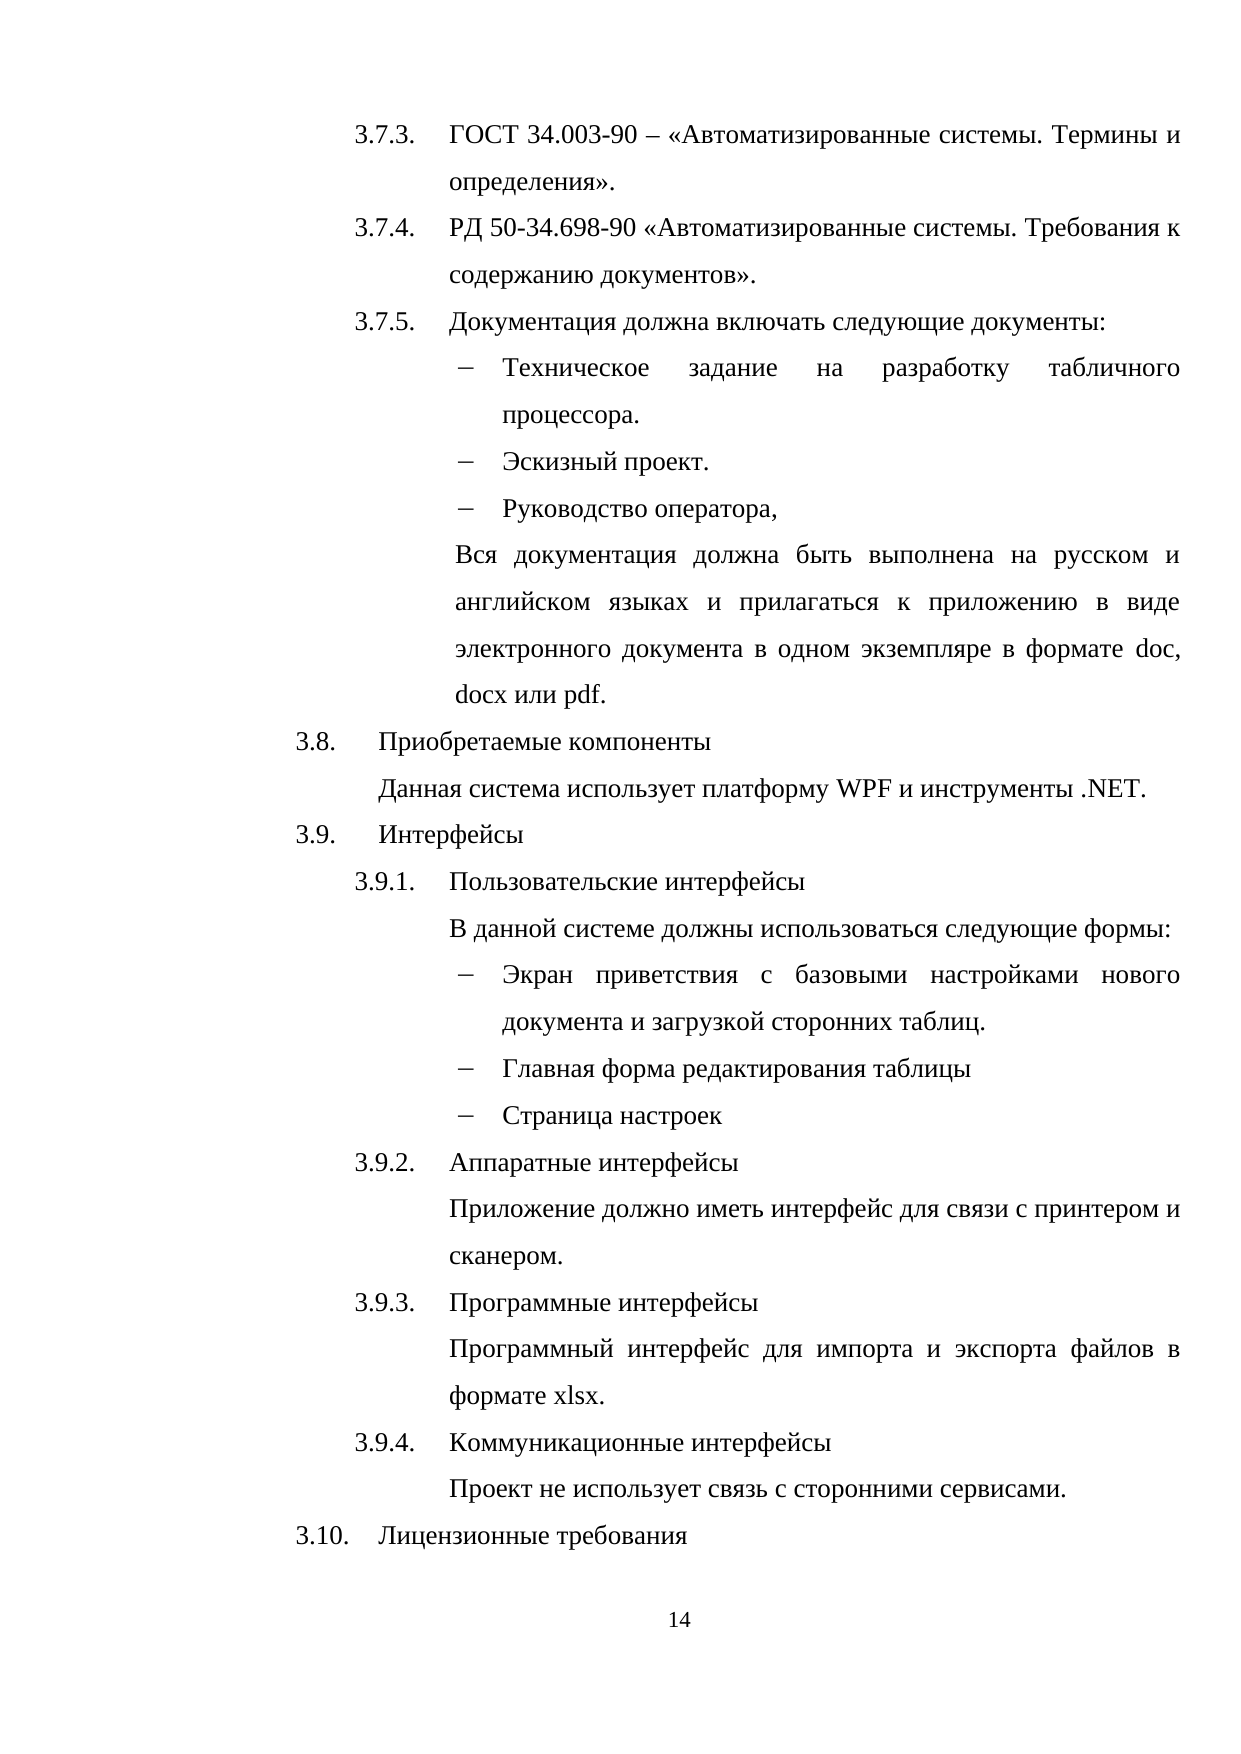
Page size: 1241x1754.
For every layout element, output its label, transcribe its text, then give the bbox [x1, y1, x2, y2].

text Приложение должно иметь интерфейс для связи с принтером и сканером. [449, 1192, 1181, 1270]
list Лицензионные требования [295, 1519, 1181, 1550]
list Техническое задание на разработку табличного процессора. [455, 351, 1181, 429]
text Проект не использует связь с сторонними сервисами. [449, 1472, 1181, 1504]
text Программный интерфейс для импорта и экспорта файлов в формате xlsx. [449, 1332, 1181, 1410]
list Пользовательские интерфейсы [354, 865, 1181, 896]
list Коммуникационные интерфейсы [354, 1426, 1181, 1457]
list Аппаратные интерфейсы [354, 1146, 1181, 1177]
text В данной системе должны использоваться следующие формы: [449, 912, 1181, 943]
list Экран приветствия с базовыми настройками нового документа и загрузкой сторонних таблиц. [455, 959, 1181, 1037]
list Программные интерфейсы [354, 1286, 1181, 1317]
text Вся документация должна быть выполнена на русском и английском языках и прилагаться к приложению в виде электронного документа в одном экземпляре в формате doc, docx или pdf. [455, 539, 1181, 710]
list Приобретаемые компоненты [295, 725, 1181, 756]
list Эскизный проект. [455, 445, 1181, 476]
list Руководство оператора, [455, 492, 1181, 523]
list Главная форма редактирования таблицы [455, 1052, 1181, 1083]
list Интерфейсы [295, 819, 1181, 850]
list Документация должна включать следующие документы: [354, 305, 1181, 336]
text Данная система использует платформу WPF и инструменты .NET. [378, 772, 1181, 803]
list РД 50-34.698-90 «Автоматизированные системы. Требования к содержанию документов». [354, 211, 1181, 289]
list Страница настроек [455, 1099, 1181, 1130]
list ГОСТ 34.003-90 – «Автоматизированные системы. Термины и определения». [354, 118, 1181, 196]
